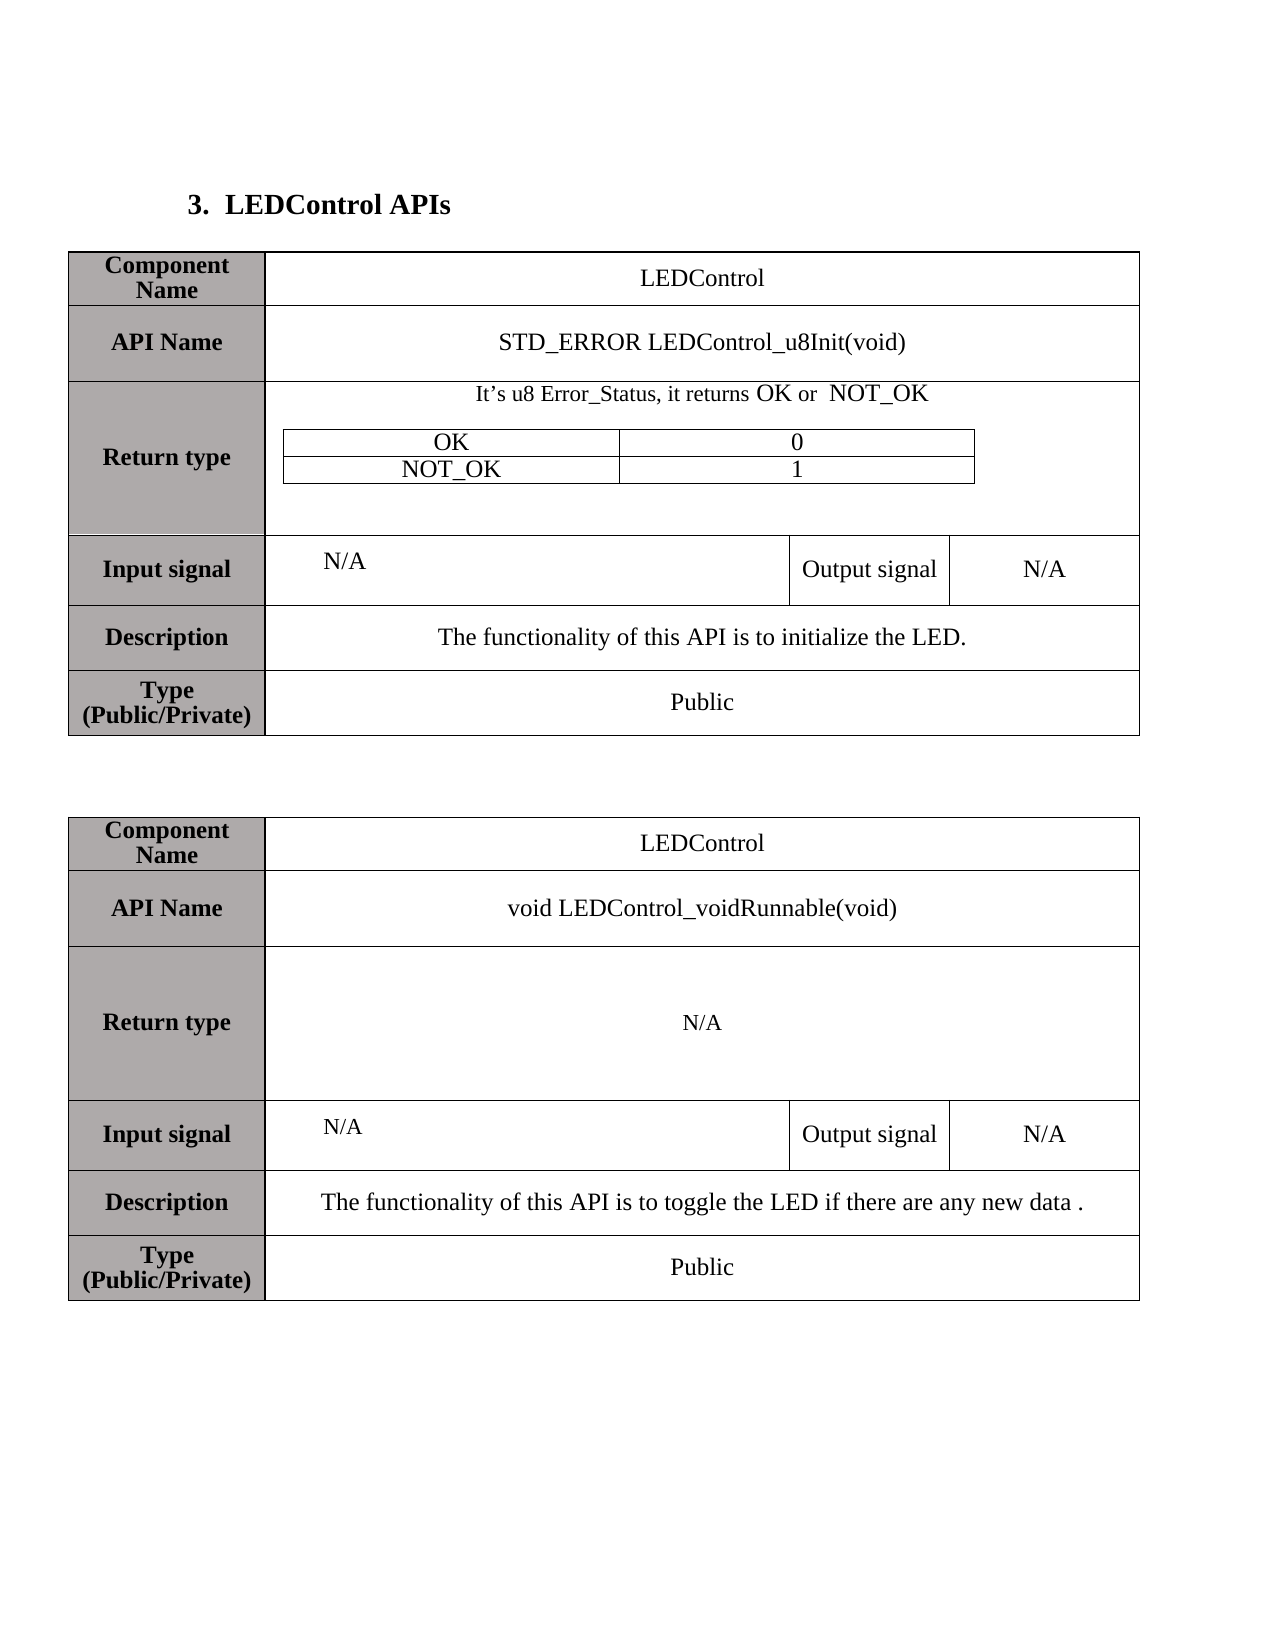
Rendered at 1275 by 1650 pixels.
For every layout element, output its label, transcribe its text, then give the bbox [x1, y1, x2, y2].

table_cell N/A [266, 536, 789, 605]
table_cell Input signal [69, 1101, 264, 1170]
table_cell It’s u8 Error_Status, it returns OK or NOT_OK [266, 382, 1139, 534]
table_cell Public [266, 1236, 1139, 1300]
table_header LEDControl [266, 253, 1139, 305]
table_cell Description [69, 1171, 264, 1235]
table_cell Return type [69, 382, 264, 534]
table_cell N/A [266, 1101, 789, 1170]
table_cell The functionality of this API is to initialize the LED. [266, 606, 1139, 670]
table_cell N/A [950, 1101, 1139, 1170]
table_cell Type (Public/Private) [69, 671, 264, 735]
table_header Component Name [69, 253, 264, 305]
table_cell Output signal [790, 536, 949, 605]
table_cell Public [266, 671, 1139, 735]
table_header Component Name [69, 818, 264, 870]
table_cell N/A [950, 536, 1139, 605]
table_cell void LEDControl_voidRunnable(void) [266, 871, 1139, 946]
list LEDControl APIs [187, 187, 1140, 221]
table_cell The functionality of this API is to toggle the LED if there are any new data . [266, 1171, 1139, 1235]
table_cell Description [69, 606, 264, 670]
table_cell Input signal [69, 536, 264, 605]
table_header LEDControl [266, 818, 1139, 870]
table_cell STD_ERROR LEDControl_u8Init(void) [266, 306, 1139, 381]
table_cell Return type [69, 947, 264, 1100]
table_cell API Name [69, 306, 264, 381]
table_cell Type (Public/Private) [69, 1236, 264, 1300]
table_cell API Name [69, 871, 264, 946]
table_cell N/A [266, 947, 1139, 1100]
table_cell Output signal [790, 1101, 949, 1170]
